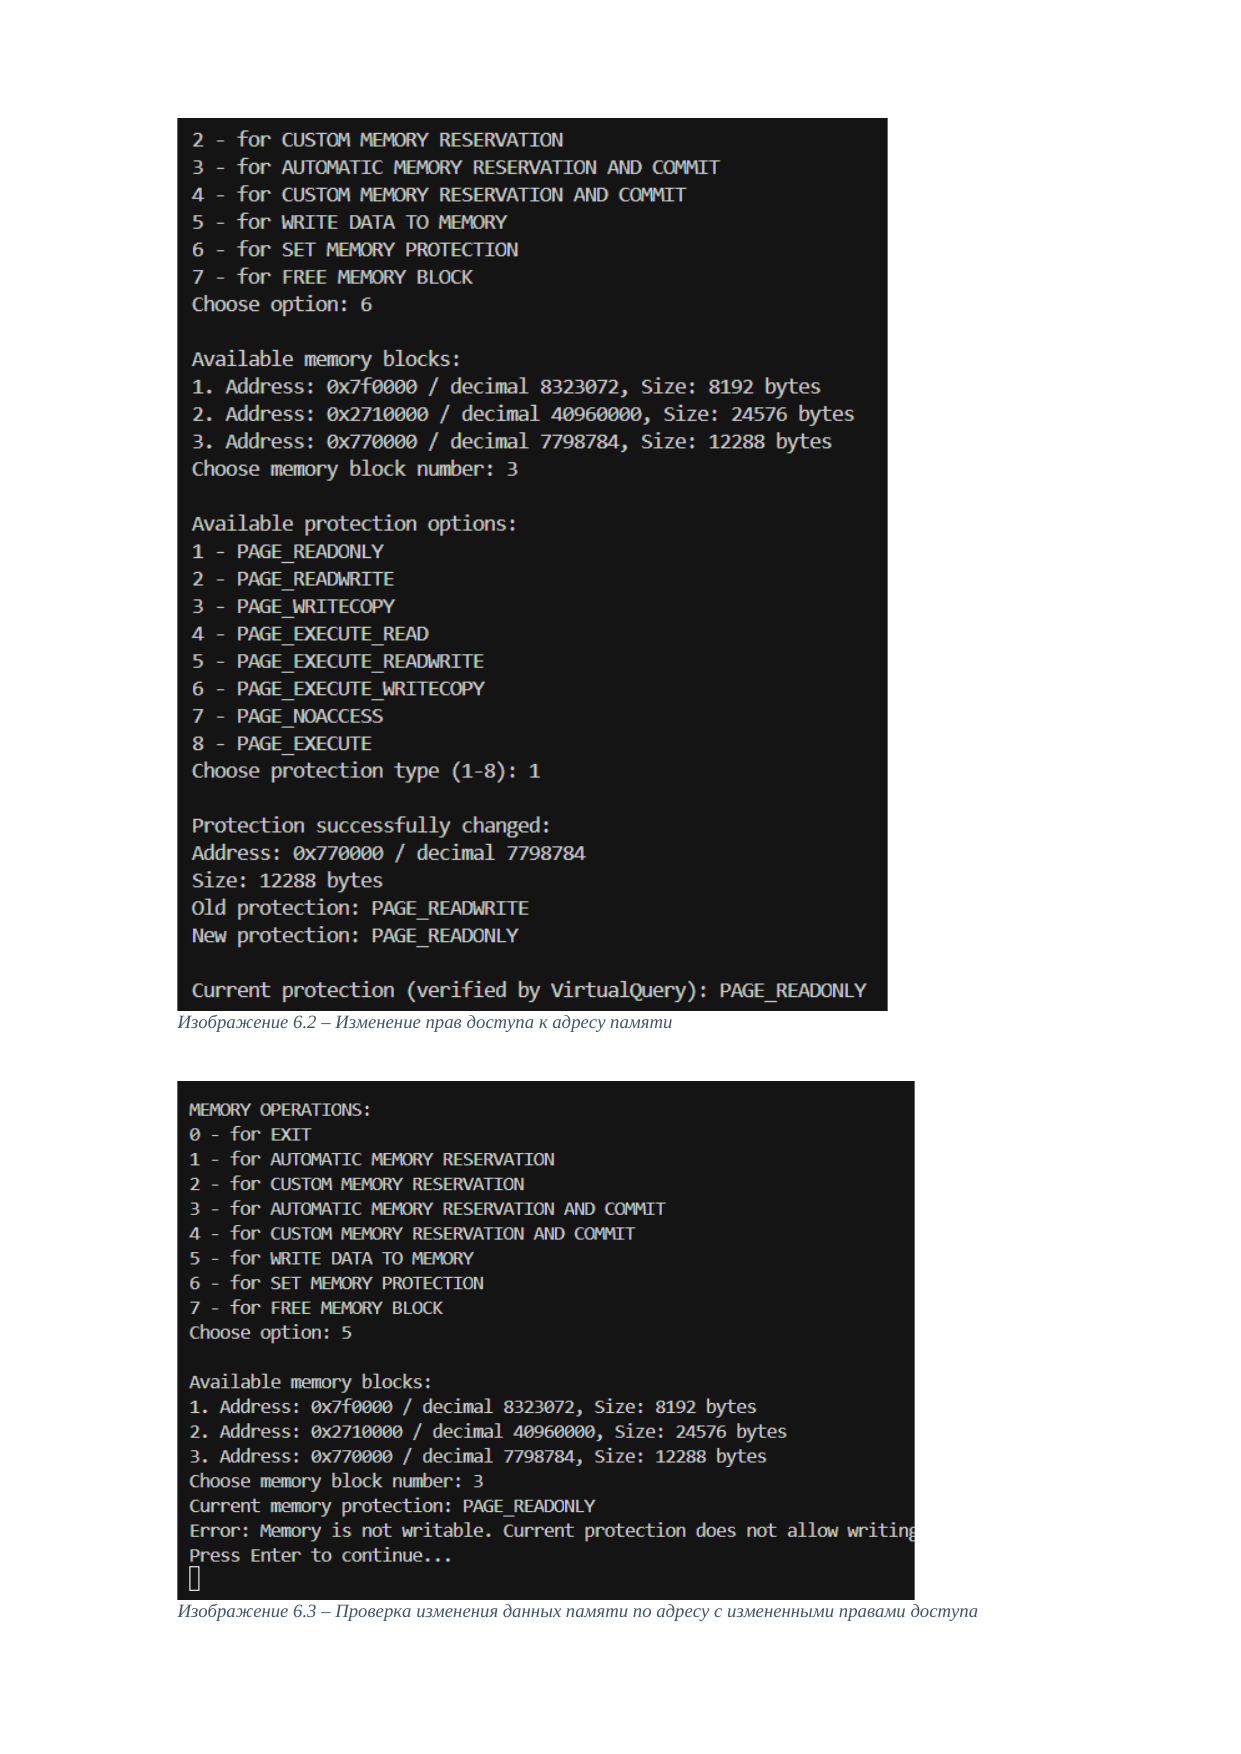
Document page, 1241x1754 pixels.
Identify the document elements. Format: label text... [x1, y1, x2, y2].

text Изображение 6.3 – Проверка изменения данных памяти по адресу с измененными правами доступа [177, 1600, 1152, 1622]
text Изображение 6.2 – Изменение прав доступа к адресу памяти [177, 1011, 1152, 1032]
picture [177, 118, 888, 1011]
picture [177, 1081, 915, 1600]
